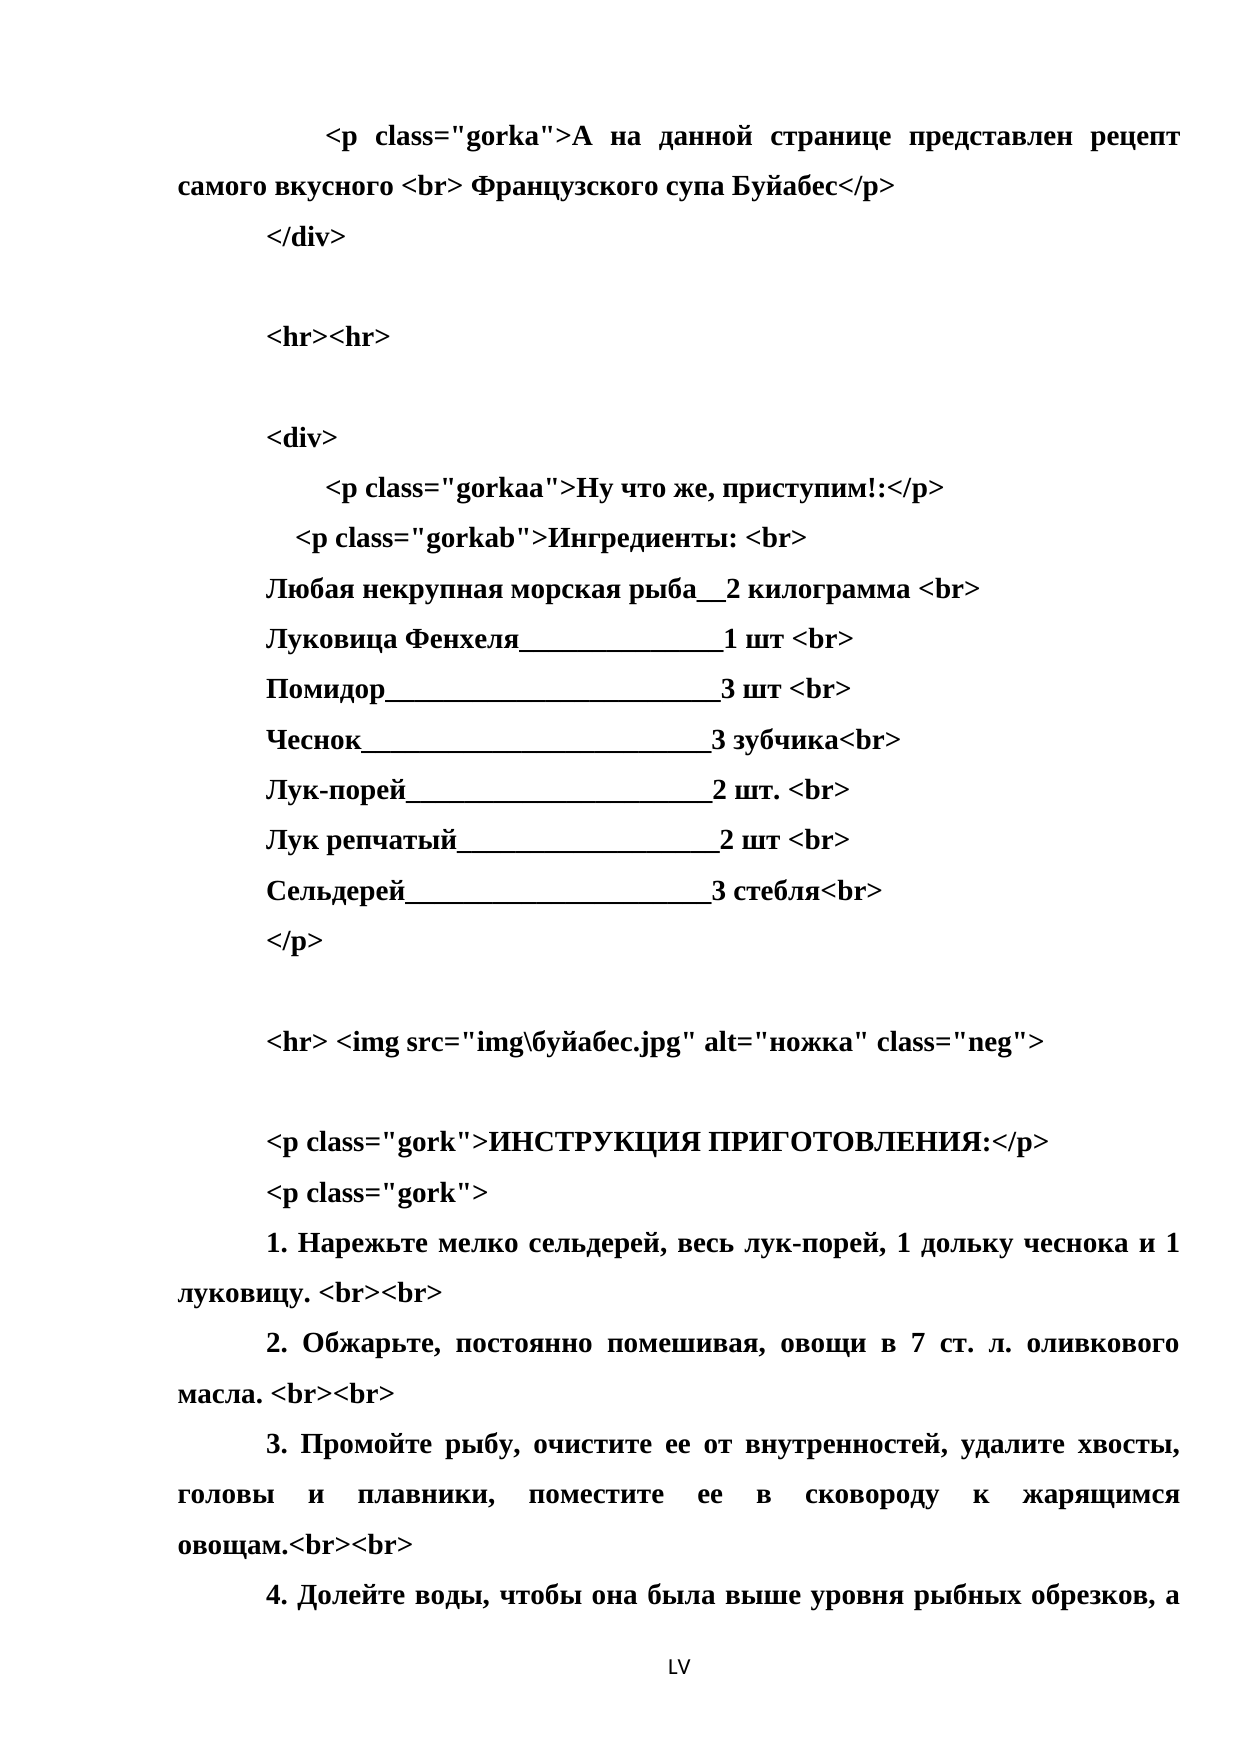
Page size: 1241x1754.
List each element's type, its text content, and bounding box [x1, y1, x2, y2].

text 3. Промойте рыбу, очистите ее от внутренностей, удалите хвосты, головы и плавники, поместите ее в сковороду к жарящимся овощам.<br><br> [177, 1426, 1181, 1560]
text Лук-порей_____________________2 шт. <br> [177, 772, 1181, 806]
text </div> [177, 219, 1181, 252]
text <p class="gork"> [177, 1175, 1181, 1208]
text 2. Обжарьте, постоянно помешивая, овощи в 7 ст. л. оливкового масла. <br><br> [177, 1326, 1181, 1409]
text <p class="gorkab">Ингредиенты: <br> [177, 521, 1181, 554]
text <hr> <img src="img\буйабес.jpg" alt="ножка" class="neg"> [177, 1024, 1181, 1057]
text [177, 1577, 1181, 1611]
text <p class="gorkaa">Ну что же, приступим!:</p> [177, 470, 1181, 504]
text Помидор_______________________3 шт <br> [177, 672, 1181, 705]
text Сельдерей_____________________3 стебля<br> [177, 873, 1181, 906]
text Чеснок________________________3 зубчика<br> [177, 722, 1181, 755]
text Любая некрупная морская рыба__2 килограмма <br> [177, 571, 1181, 604]
text Лук репчатый__________________2 шт <br> [177, 822, 1181, 856]
text </p> [177, 923, 1181, 957]
text <p class="gorka">А на данной странице представлен рецепт самого вкусного <br> Французского супа Буйабес</p> [177, 118, 1181, 202]
text <p class="gork">ИНСТРУКЦИЯ ПРИГОТОВЛЕНИЯ:</p> [177, 1124, 1181, 1158]
text <div> [177, 420, 1181, 453]
text 1. Нарежьте мелко сельдерей, весь лук-порей, 1 дольку чеснока и 1 луковицу. <br><br> [177, 1225, 1181, 1309]
text Луковица Фенхеля______________1 шт <br> [177, 621, 1181, 655]
text <hr><hr> [177, 319, 1181, 353]
